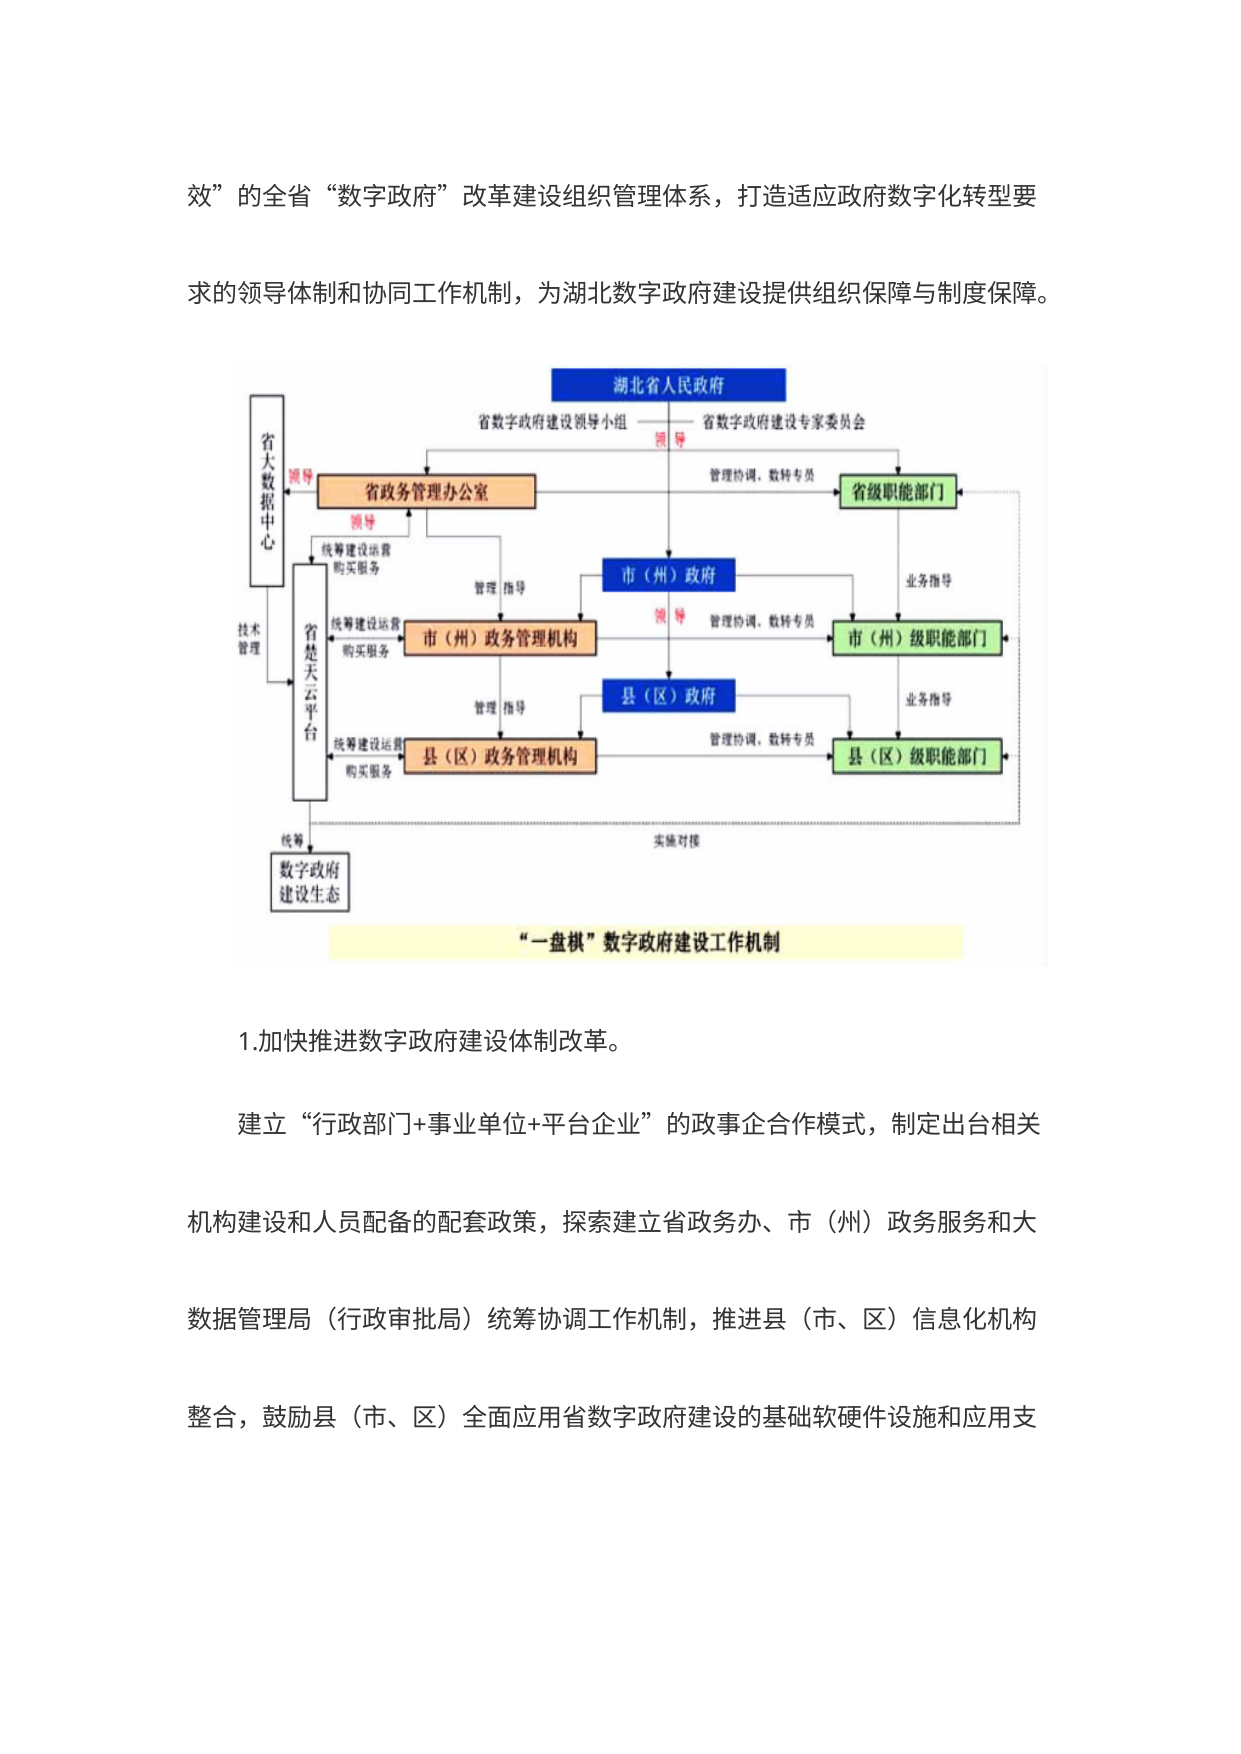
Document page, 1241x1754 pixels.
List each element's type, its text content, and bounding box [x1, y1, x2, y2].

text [187, 1091, 1053, 1448]
text 1.加快推进数字政府建设体制改革。 [187, 1007, 1053, 1072]
picture [187, 342, 1088, 966]
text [187, 162, 1053, 324]
